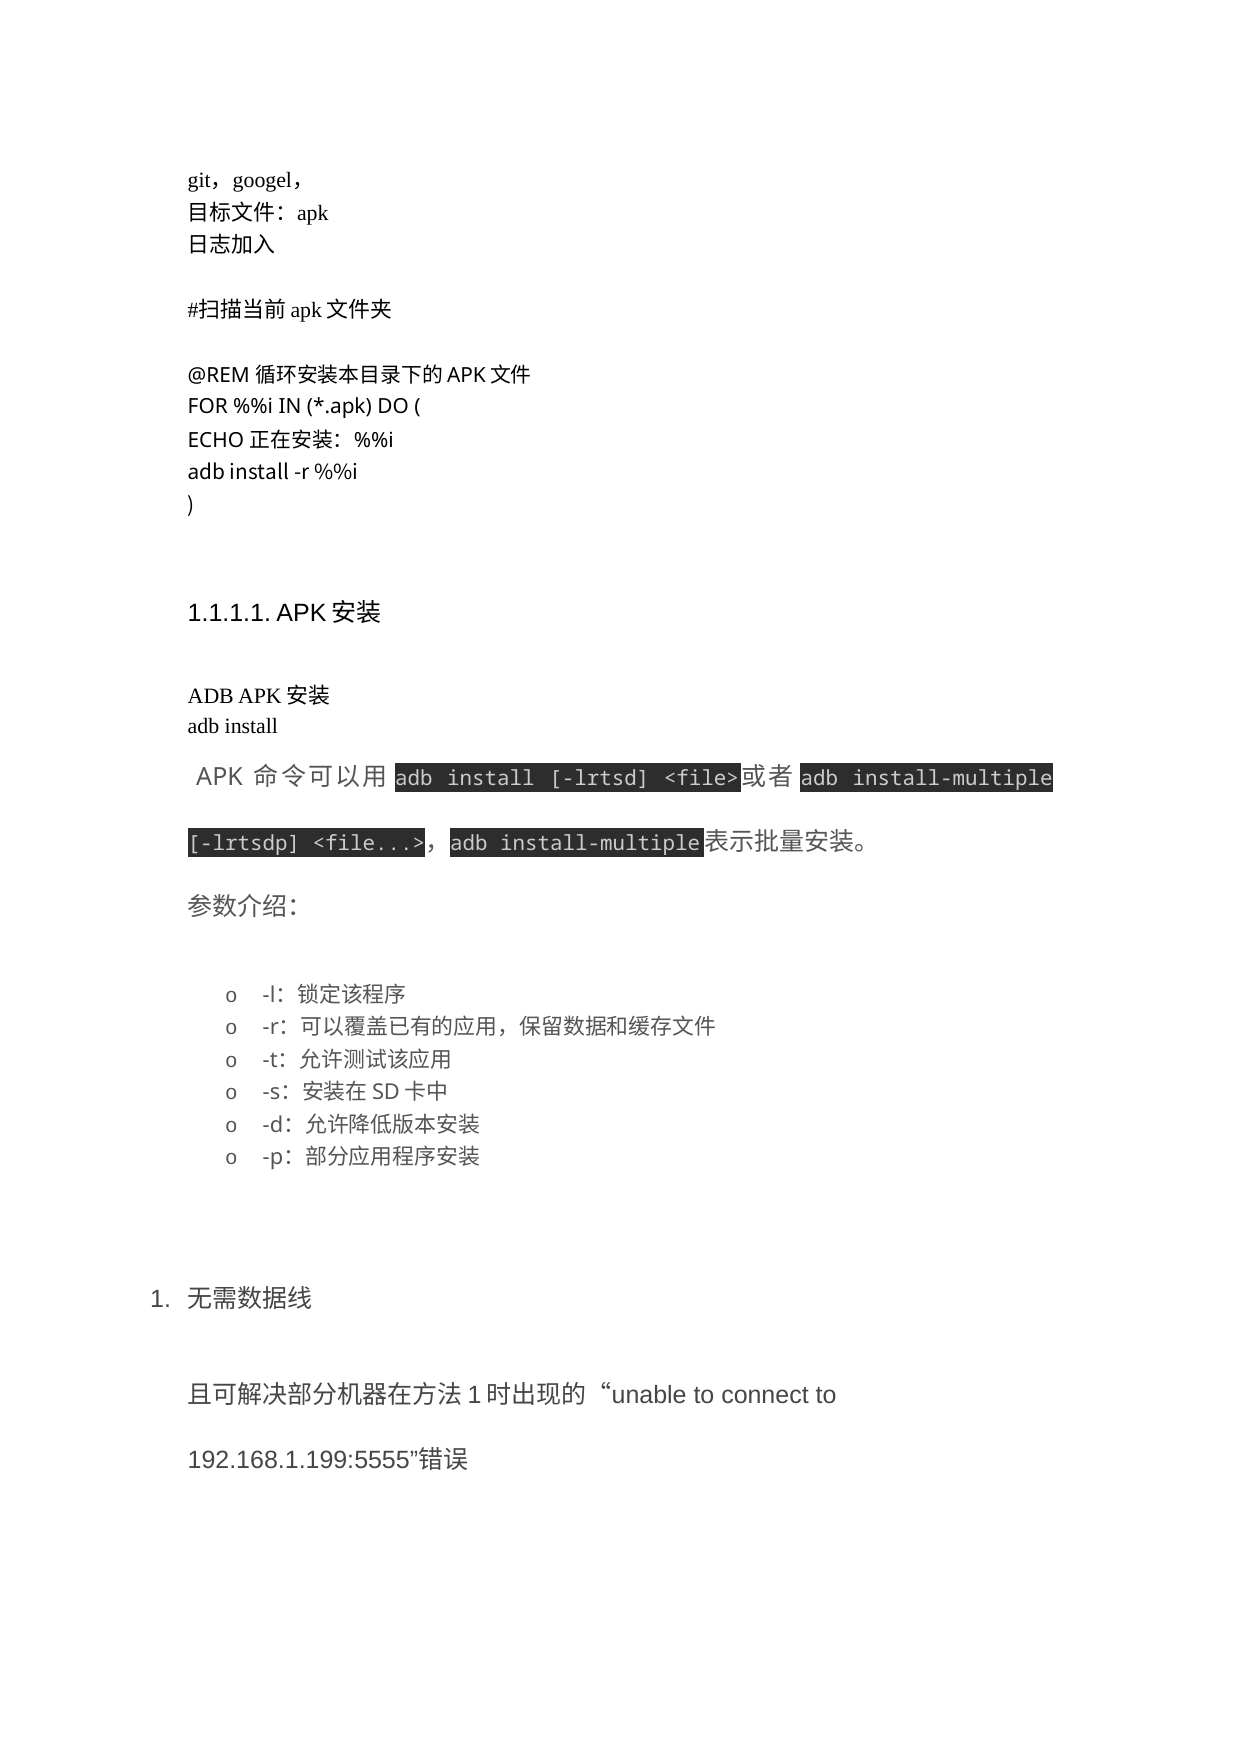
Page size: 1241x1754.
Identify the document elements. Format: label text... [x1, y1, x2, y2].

list -t：允许测试该应用 [225, 1041, 1053, 1074]
list -l：锁定该程序 [225, 976, 1053, 1009]
text ) [187, 487, 1053, 519]
text adb install -r %%i [187, 454, 1053, 487]
list 无需数据线 [150, 1264, 1053, 1329]
text git，googel， [187, 162, 1053, 194]
list -d：允许降低版本安装 [225, 1106, 1053, 1139]
text adb install [187, 710, 1053, 742]
list -p：部分应用程序安装 [225, 1139, 1053, 1171]
list -s：安装在SD卡中 [225, 1074, 1053, 1106]
text FOR %%i IN (*.apk) DO ( [187, 389, 1053, 422]
list -r：可以覆盖已有的应用，保留数据和缓存文件 [225, 1009, 1053, 1041]
text #扫描当前apk文件夹 [187, 292, 1053, 324]
text 日志加入 [187, 227, 1053, 259]
text 目标文件：apk [187, 194, 1053, 227]
text @REM 循环安装本目录下的APK文件 [187, 357, 1053, 389]
text 且可解决部分机器在方法1时出现的“unable to connect to 192.168.1.199:5555”错误 [187, 1361, 1053, 1491]
text APK 命令可以用adb install [-lrtsd] <file>或者adb install-multiple [-lrtsdp] <file...>，adb install-multiple表示批量安装。 参数介绍： [187, 742, 1053, 937]
subtitle APK安装 [187, 578, 1053, 643]
text ECHO 正在安装：%%i [187, 422, 1053, 454]
text ADB APK安装 [187, 677, 1053, 710]
